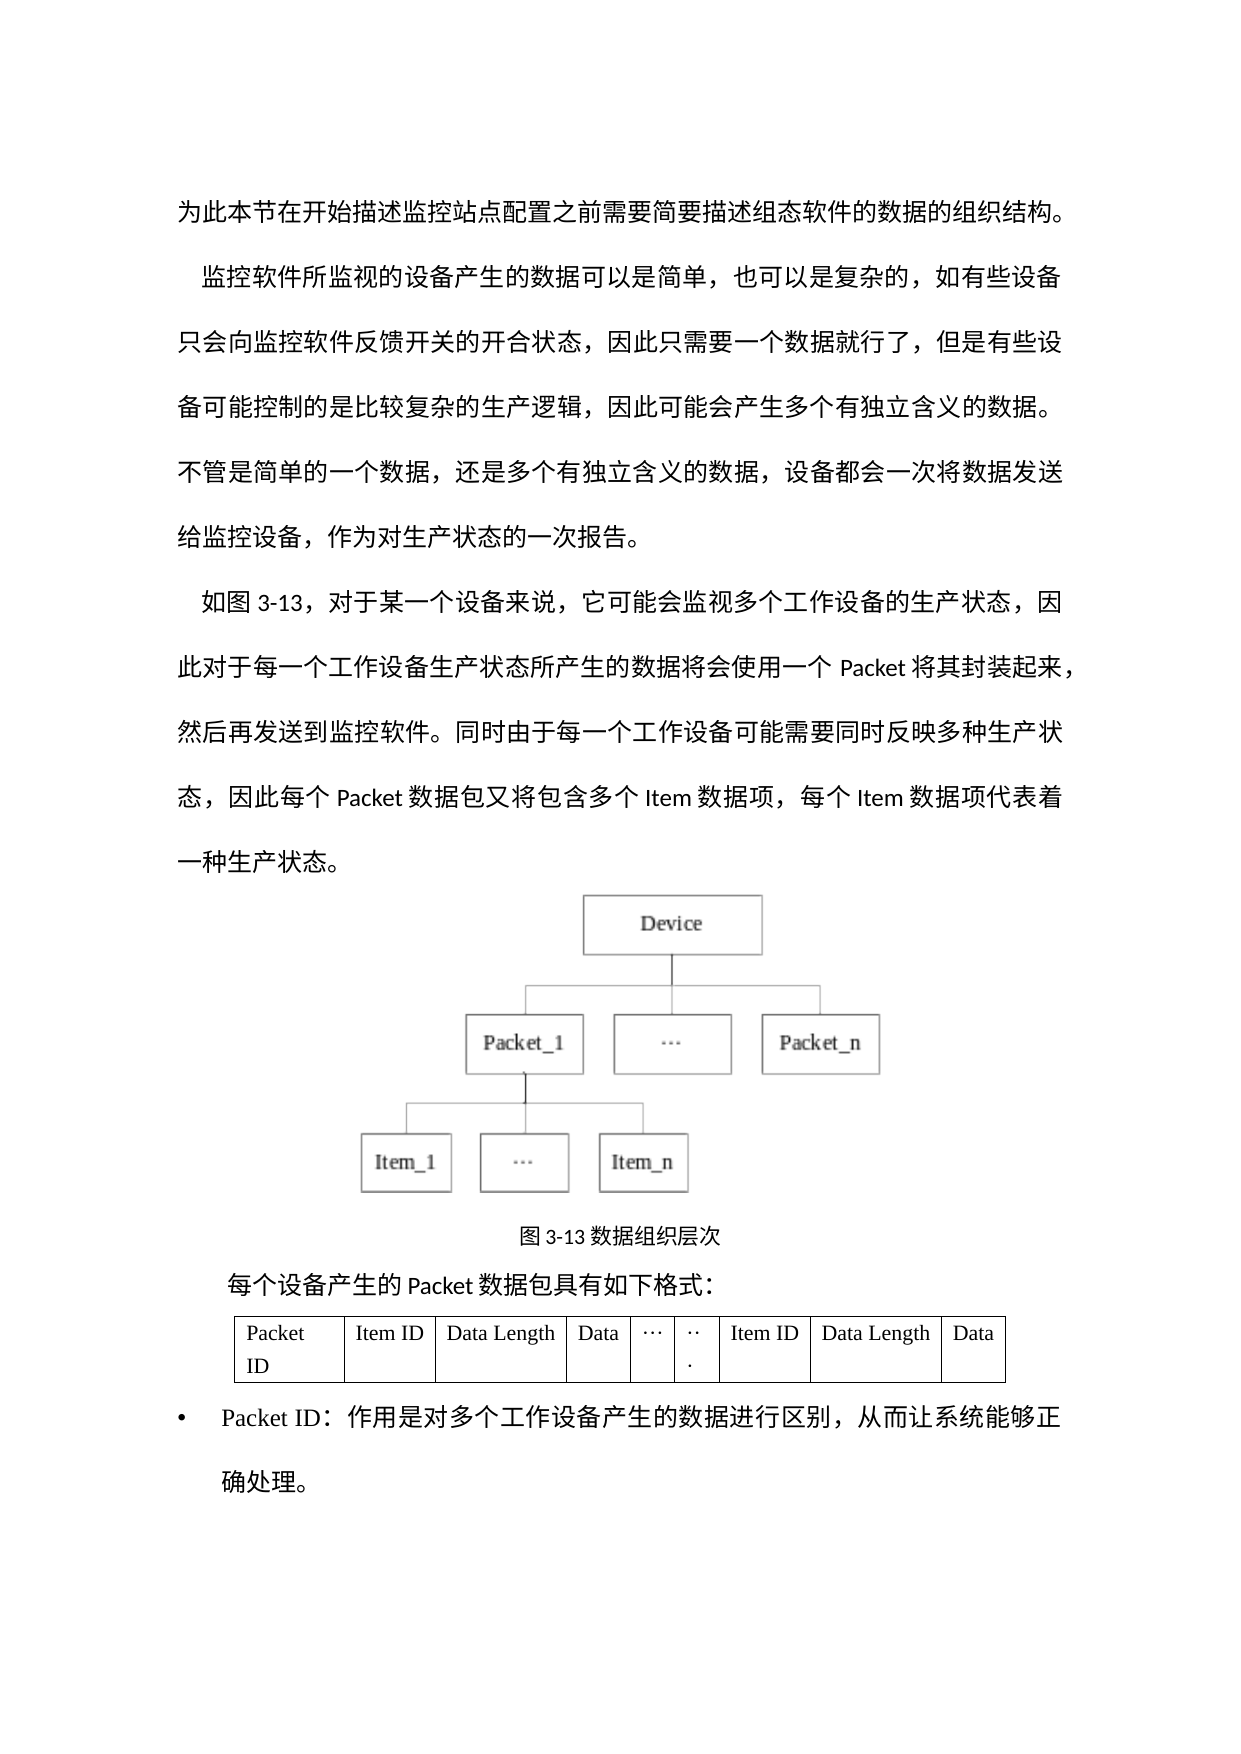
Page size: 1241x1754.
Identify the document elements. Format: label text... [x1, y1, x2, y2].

text 图3-13 数据组织层次 [177, 1218, 1063, 1251]
table_header Item ID [720, 1317, 810, 1382]
list Packet ID：作用是对多个工作设备产生的数据进行区别，从而让系统能够正确处理。 [177, 1383, 1063, 1513]
text 监控软件所监视的设备产生的数据可以是简单，也可以是复杂的，如有些设备只会向监控软件反馈开关的开合状态，因此只需要一个数据就行了，但是有些设备可能控制的是比较复杂的生产逻辑，因此可能会产生多个有独立含义的数据。不管是简单的一个数据，还是多个有独立含义的数据，设备都会一次将数据发送给监控设备，作为对生产状态的一次报告。 [177, 243, 1063, 568]
table_header Data Length [811, 1317, 941, 1382]
table_header ··· [631, 1317, 674, 1382]
table_header Data [567, 1317, 630, 1382]
table_header ··· [675, 1317, 719, 1382]
text 每个设备产生的Packet数据包具有如下格式： [177, 1251, 1063, 1316]
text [177, 178, 1063, 243]
table_header Packet ID [235, 1317, 344, 1382]
table_header Item ID [345, 1317, 435, 1382]
table_header Data [942, 1317, 1005, 1382]
table_header Data Length [436, 1317, 566, 1382]
text 如图3-13，对于某一个设备来说，它可能会监视多个工作设备的生产状态，因此对于每一个工作设备生产状态所产生的数据将会使用一个Packet将其封装起来，然后再发送到监控软件。同时由于每一个工作设备可能需要同时反映多种生产状态，因此每个Packet数据包又将包含多个Item数据项，每个Item数据项代表着一种生产状态。 [177, 568, 1063, 893]
